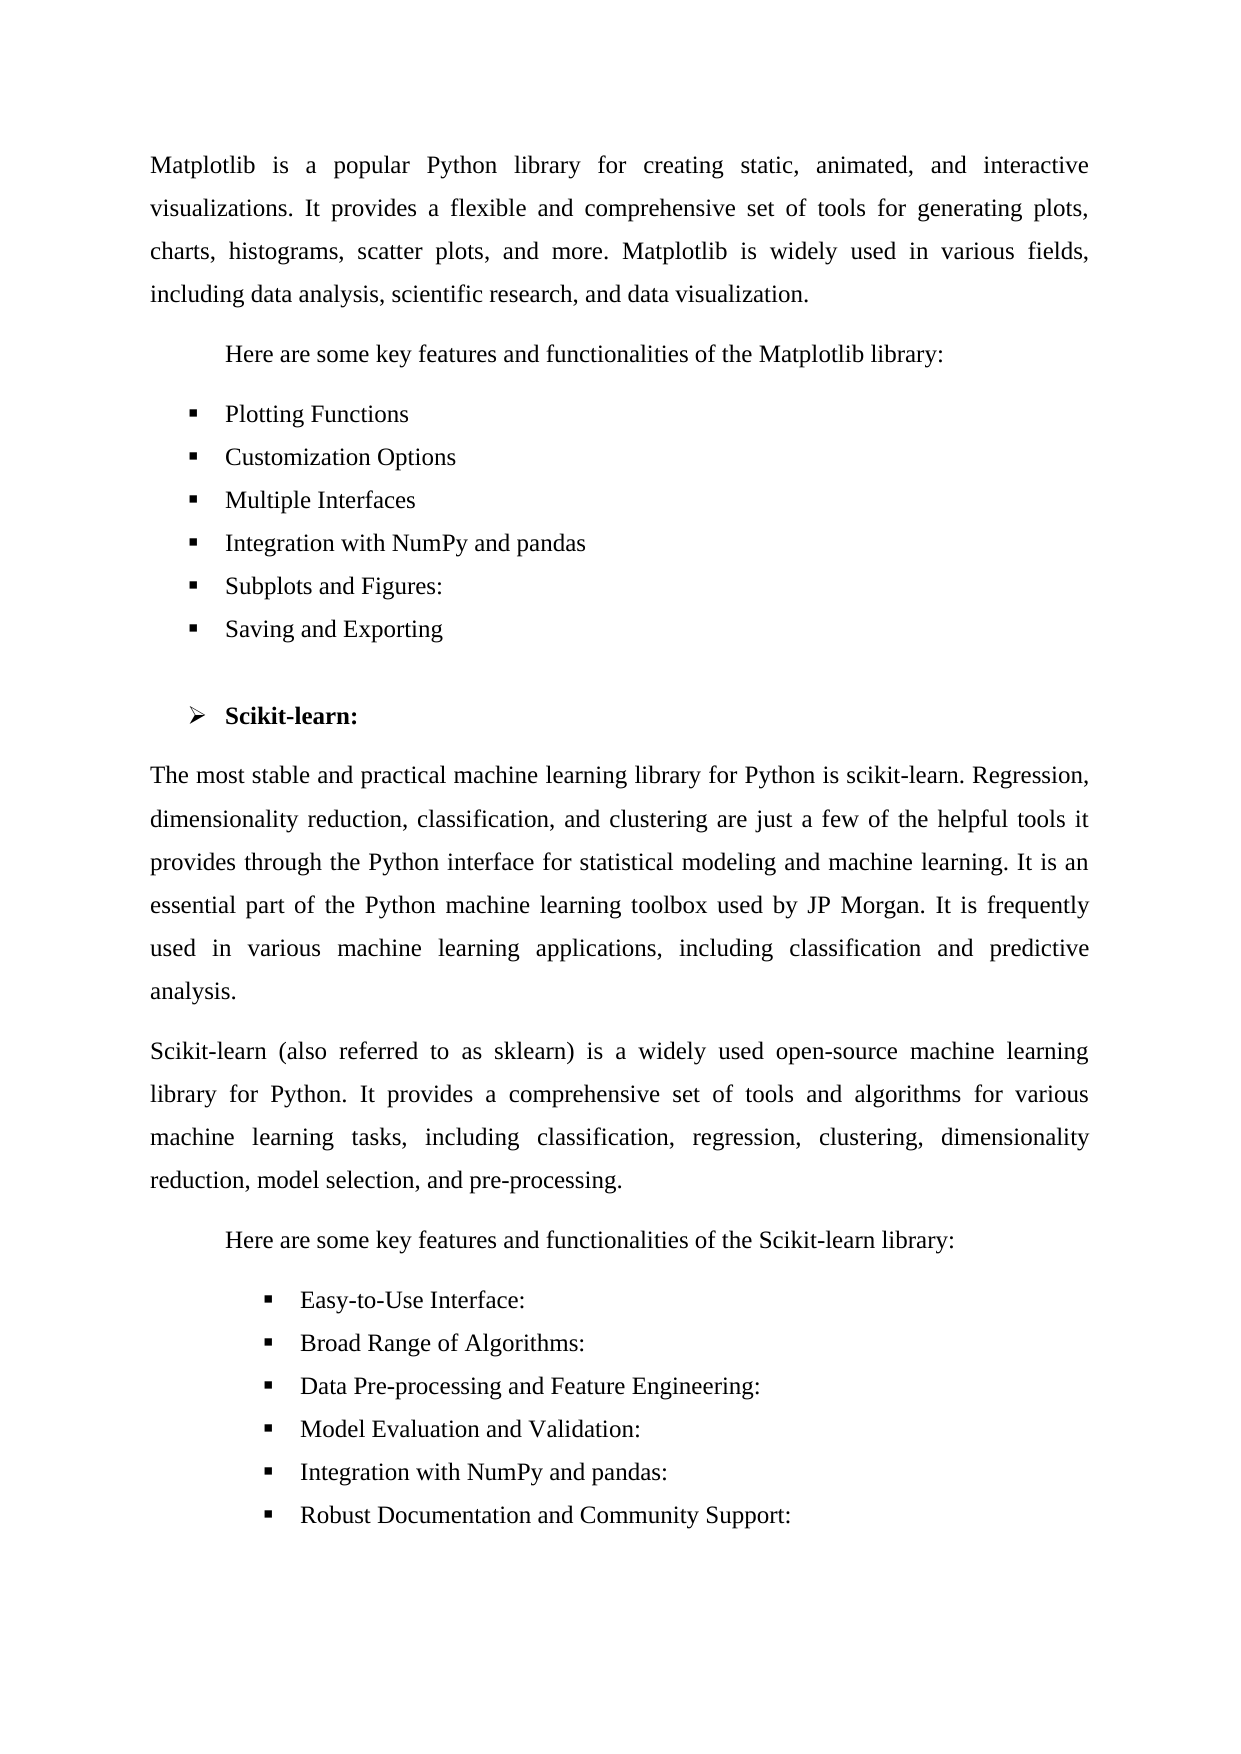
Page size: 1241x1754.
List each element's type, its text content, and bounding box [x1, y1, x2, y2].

list Plotting Functions [187, 399, 1090, 428]
list Customization Options [187, 442, 1090, 471]
list Integration with NumPy and pandas [187, 528, 1090, 557]
list Data Pre-processing and Feature Engineering: [262, 1371, 1090, 1400]
text Matplotlib is a popular Python library for creating static, animated, and interactive visualizations. It provides a flexible and comprehensive set of tools for generating plots, charts, histograms, scatter plots, and more. Matplotlib is widely used in various fields, including data analysis, scientific research, and data visualization. [150, 150, 1090, 308]
list Broad Range of Algorithms: [262, 1328, 1090, 1357]
list Subplots and Figures: [187, 571, 1090, 600]
text The most stable and practical machine learning library for Python is scikit-learn. Regression, dimensionality reduction, classification, and clustering are just a few of the helpful tools it provides through the Python interface for statistical modeling and machine learning. It is an essential part of the Python machine learning toolbox used by JP Morgan. It is frequently used in various machine learning applications, including classification and predictive analysis. [150, 761, 1090, 1005]
text Here are some key features and functionalities of the Scikit-learn library: [225, 1225, 1090, 1254]
list Scikit-learn: [187, 701, 1090, 729]
text Scikit-learn (also referred to as sklearn) is a widely used open-source machine learning library for Python. It provides a comprehensive set of tools and algorithms for various machine learning tasks, including classification, regression, clustering, dimensionality reduction, model selection, and pre-processing. [150, 1036, 1090, 1194]
list Saving and Exporting [187, 614, 1090, 643]
list Integration with NumPy and pandas: [262, 1457, 1090, 1486]
list Model Evaluation and Validation: [262, 1414, 1090, 1443]
list Robust Documentation and Community Support: [262, 1501, 1090, 1529]
text Here are some key features and functionalities of the Matplotlib library: [225, 339, 1090, 368]
list Multiple Interfaces [187, 485, 1090, 514]
list Easy-to-Use Interface: [262, 1285, 1090, 1314]
